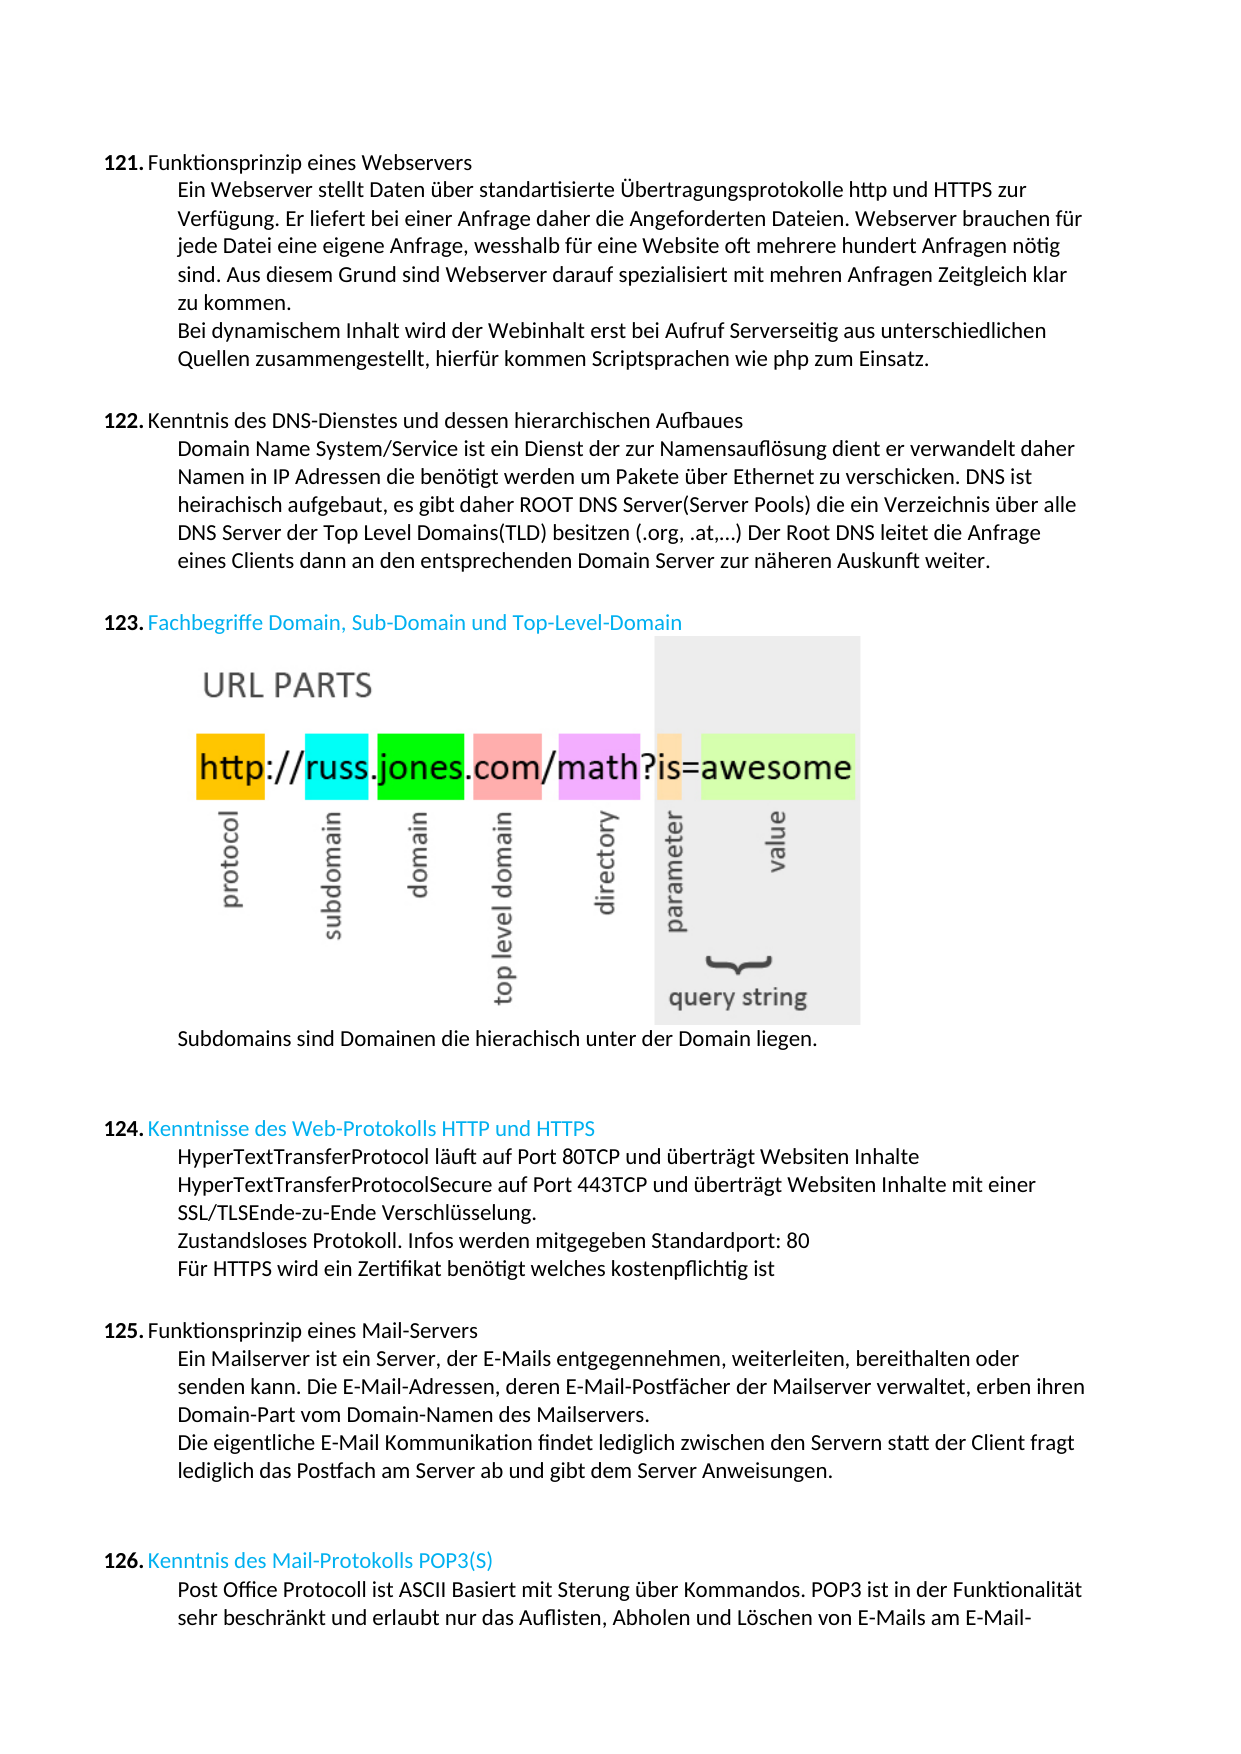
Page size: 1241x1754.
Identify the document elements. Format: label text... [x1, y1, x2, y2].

list Funktionsprinzip eines Mail-Servers Ein Mailserver ist ein Server, der E-Mails entgegennehmen, weiterleiten, bereithalten oder senden kann. Die E-Mail-Adressen, deren E-Mail-Postfächer der Mailserver verwaltet, erben ihren Domain-Part vom Domain-Namen des Mailservers. Die eigentliche E-Mail Kommunikation findet lediglich zwischen den Servern statt der Client fragt lediglich das Postfach am Server ab und gibt dem Server Anweisungen. [103, 1316, 1093, 1547]
list Funktionsprinzip eines Webservers Ein Webserver stellt Daten über standartisierte Übertragungsprotokolle http und HTTPS zur Verfügung. Er liefert bei einer Anfrage daher die Angeforderten Dateien. Webserver brauchen für jede Datei eine eigene Anfrage, wesshalb für eine Website oft mehrere hundert Anfragen nötig sind. Aus diesem Grund sind Webserver darauf spezialisiert mit mehren Anfragen Zeitgleich klar zu kommen. Bei dynamischem Inhalt wird der Webinhalt erst bei Aufruf Serverseitig aus unterschiedlichen Quellen zusammengestellt, hierfür kommen Scriptsprachen wie php zum Einsatz. [103, 148, 1093, 406]
list Kenntnis des DNS-Dienstes und dessen hierarchischen Aufbaues Domain Name System/Service ist ein Dienst der zur Namensauflösung dient er verwandelt daher Namen in IP Adressen die benötigt werden um Pakete über Ethernet zu verschicken. DNS ist heirachisch aufgebaut, es gibt daher ROOT DNS Server(Server Pools) die ein Verzeichnis über alle DNS Server der Top Level Domains(TLD) besitzen (.org, .at,…) Der Root DNS leitet die Anfrage eines Clients dann an den entsprechenden Domain Server zur näheren Auskunft weiter. [103, 406, 1093, 608]
text Zustandsloses Protokoll. Infos werden mitgegeben Standardport: 80 [177, 1226, 1093, 1254]
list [103, 1547, 1093, 1631]
picture [177, 636, 889, 1025]
list Kenntnisse des Web-Protokolls HTTP und HTTPS HyperTextTransferProtocol läuft auf Port 80TCP und überträgt Websiten Inhalte HyperTextTransferProtocolSecure auf Port 443TCP und überträgt Websiten Inhalte mit einer SSL/TLSEnde-zu-Ende Verschlüsselung. [103, 1114, 1093, 1226]
text Für HTTPS wird ein Zertifikat benötigt welches kostenpflichtig ist [177, 1254, 1093, 1316]
